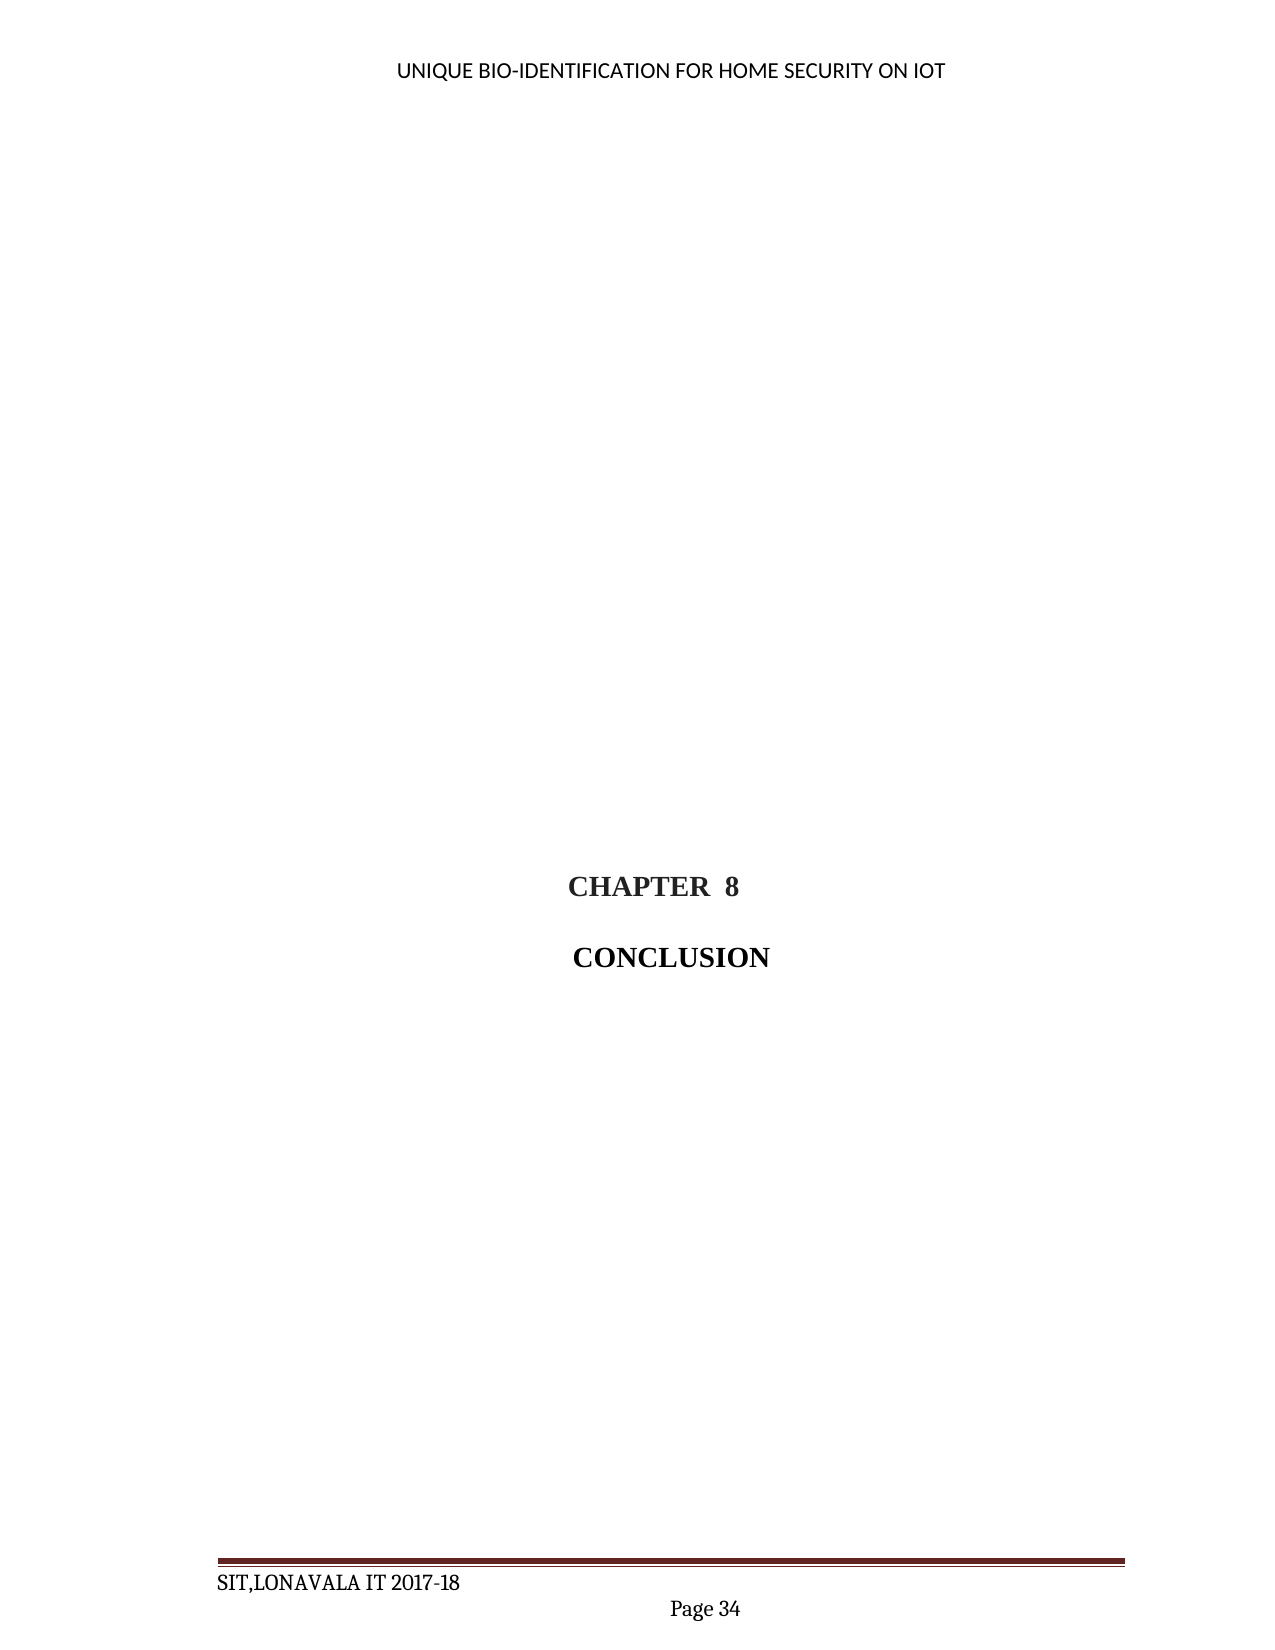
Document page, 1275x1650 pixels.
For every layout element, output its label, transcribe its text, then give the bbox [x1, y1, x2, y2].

text CONCLUSION [217, 940, 1125, 974]
text CHAPTER 8 [217, 869, 1089, 903]
